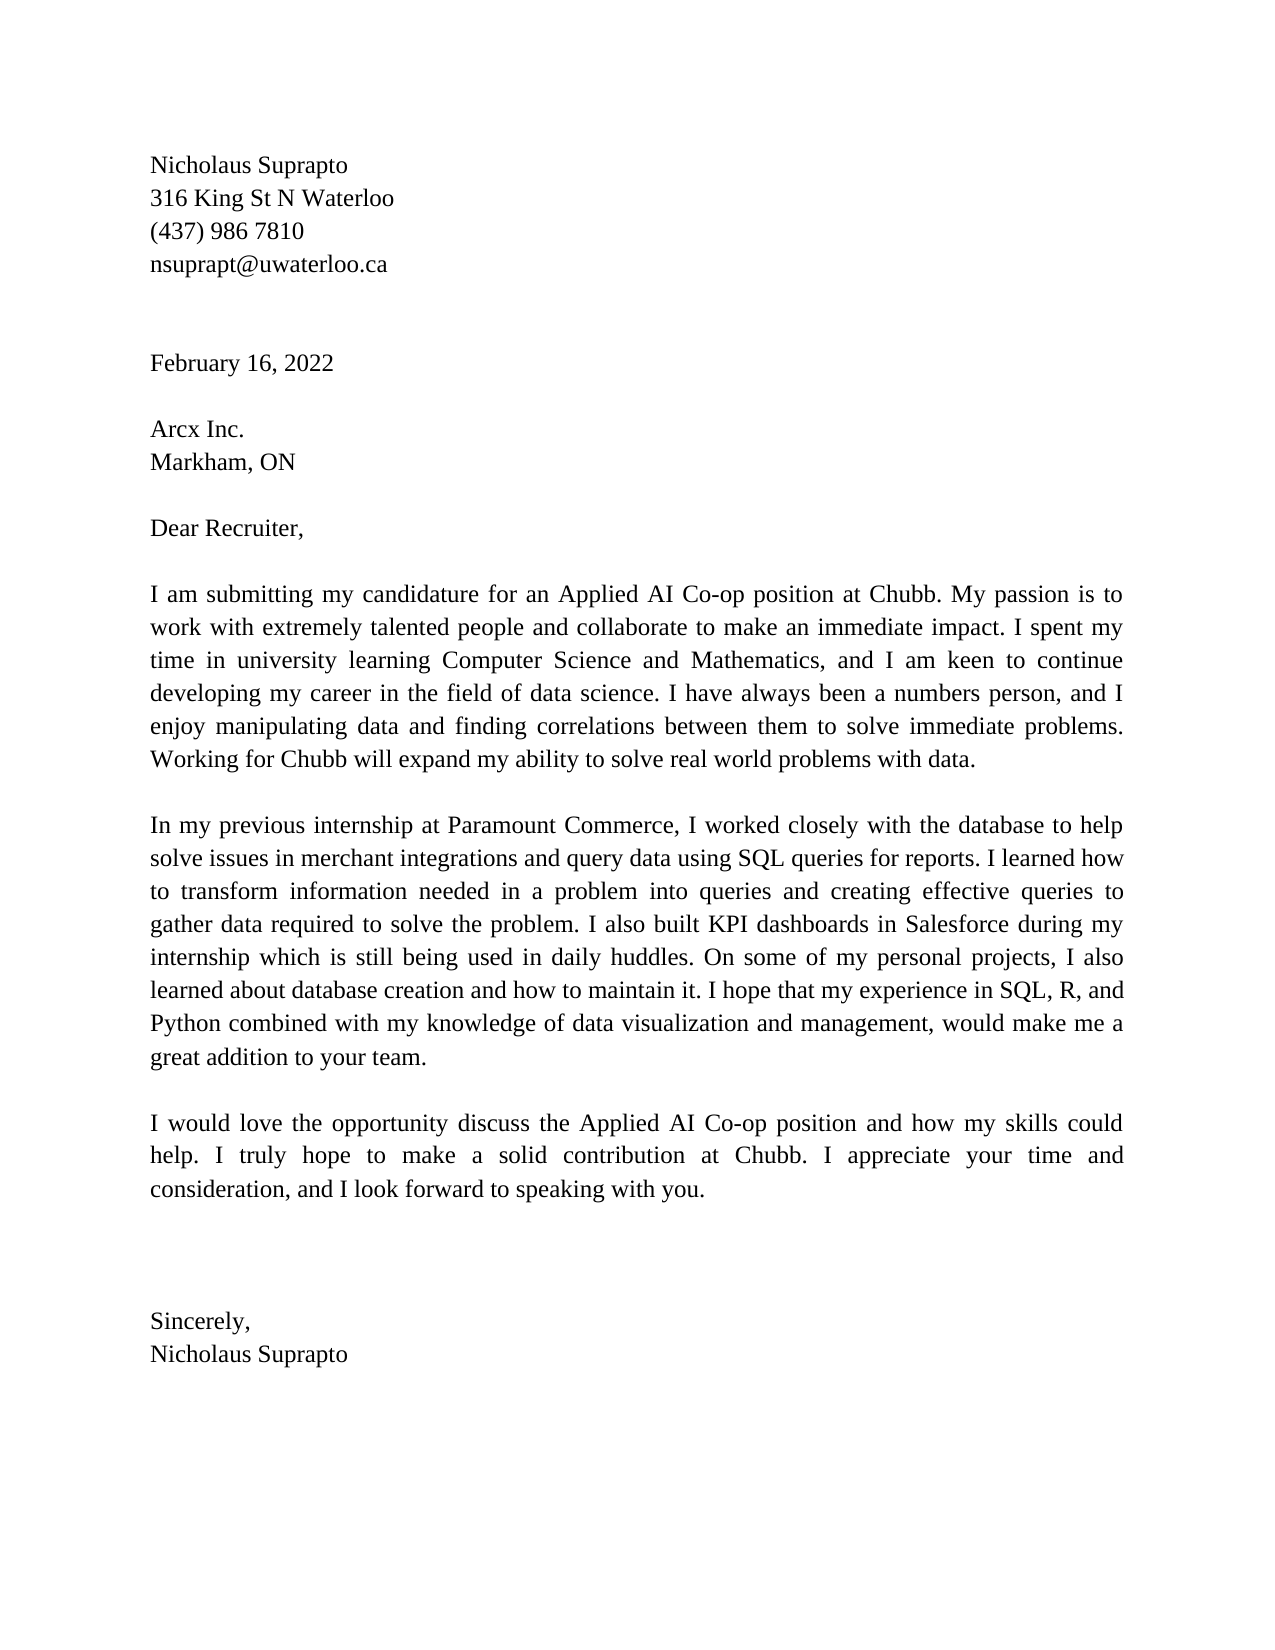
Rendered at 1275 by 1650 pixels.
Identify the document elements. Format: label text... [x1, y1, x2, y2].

text I am submitting my candidature for an Applied AI Co-op position at Chubb. My passion is to work with extremely talented people and collaborate to make an immediate impact. I spent my time in university learning Computer Science and Mathematics, and I am keen to continue developing my career in the field of data science. I have always been a numbers person, and I enjoy manipulating data and finding correlations between them to solve immediate problems. Working for Chubb will expand my ability to solve real world problems with data. [150, 579, 1125, 773]
text In my previous internship at Paramount Commerce, I worked closely with the database to help solve issues in merchant integrations and query data using SQL queries for reports. I learned how to transform information needed in a problem into queries and creating effective queries to gather data required to solve the problem. I also built KPI dashboards in Salesforce during my internship which is still being used in daily huddles. On some of my personal projects, I also learned about database creation and how to maintain it. I hope that my experience in SQL, R, and Python combined with my knowledge of data visualization and management, would make me a great addition to your team. [150, 810, 1125, 1070]
text I would love the opportunity discuss the Applied AI Co-op position and how my skills could help. I truly hope to make a solid contribution at Chubb. I appreciate your time and consideration, and I look forward to speaking with you. [150, 1108, 1125, 1202]
text 316 King St N Waterloo [150, 183, 1125, 212]
text Dear Recruiter, [150, 513, 1125, 542]
text February 16, 2022 [150, 348, 1125, 377]
text nsuprapt@uwaterloo.ca [150, 249, 1125, 278]
text Nicholaus Suprapto [150, 150, 1125, 179]
text (437) 986 7810 [150, 216, 1125, 245]
text Markham, ON [150, 447, 1125, 476]
text Nicholaus Suprapto [150, 1339, 1125, 1367]
text Sincerely, [150, 1306, 1125, 1334]
text Arcx Inc. [150, 414, 1125, 443]
